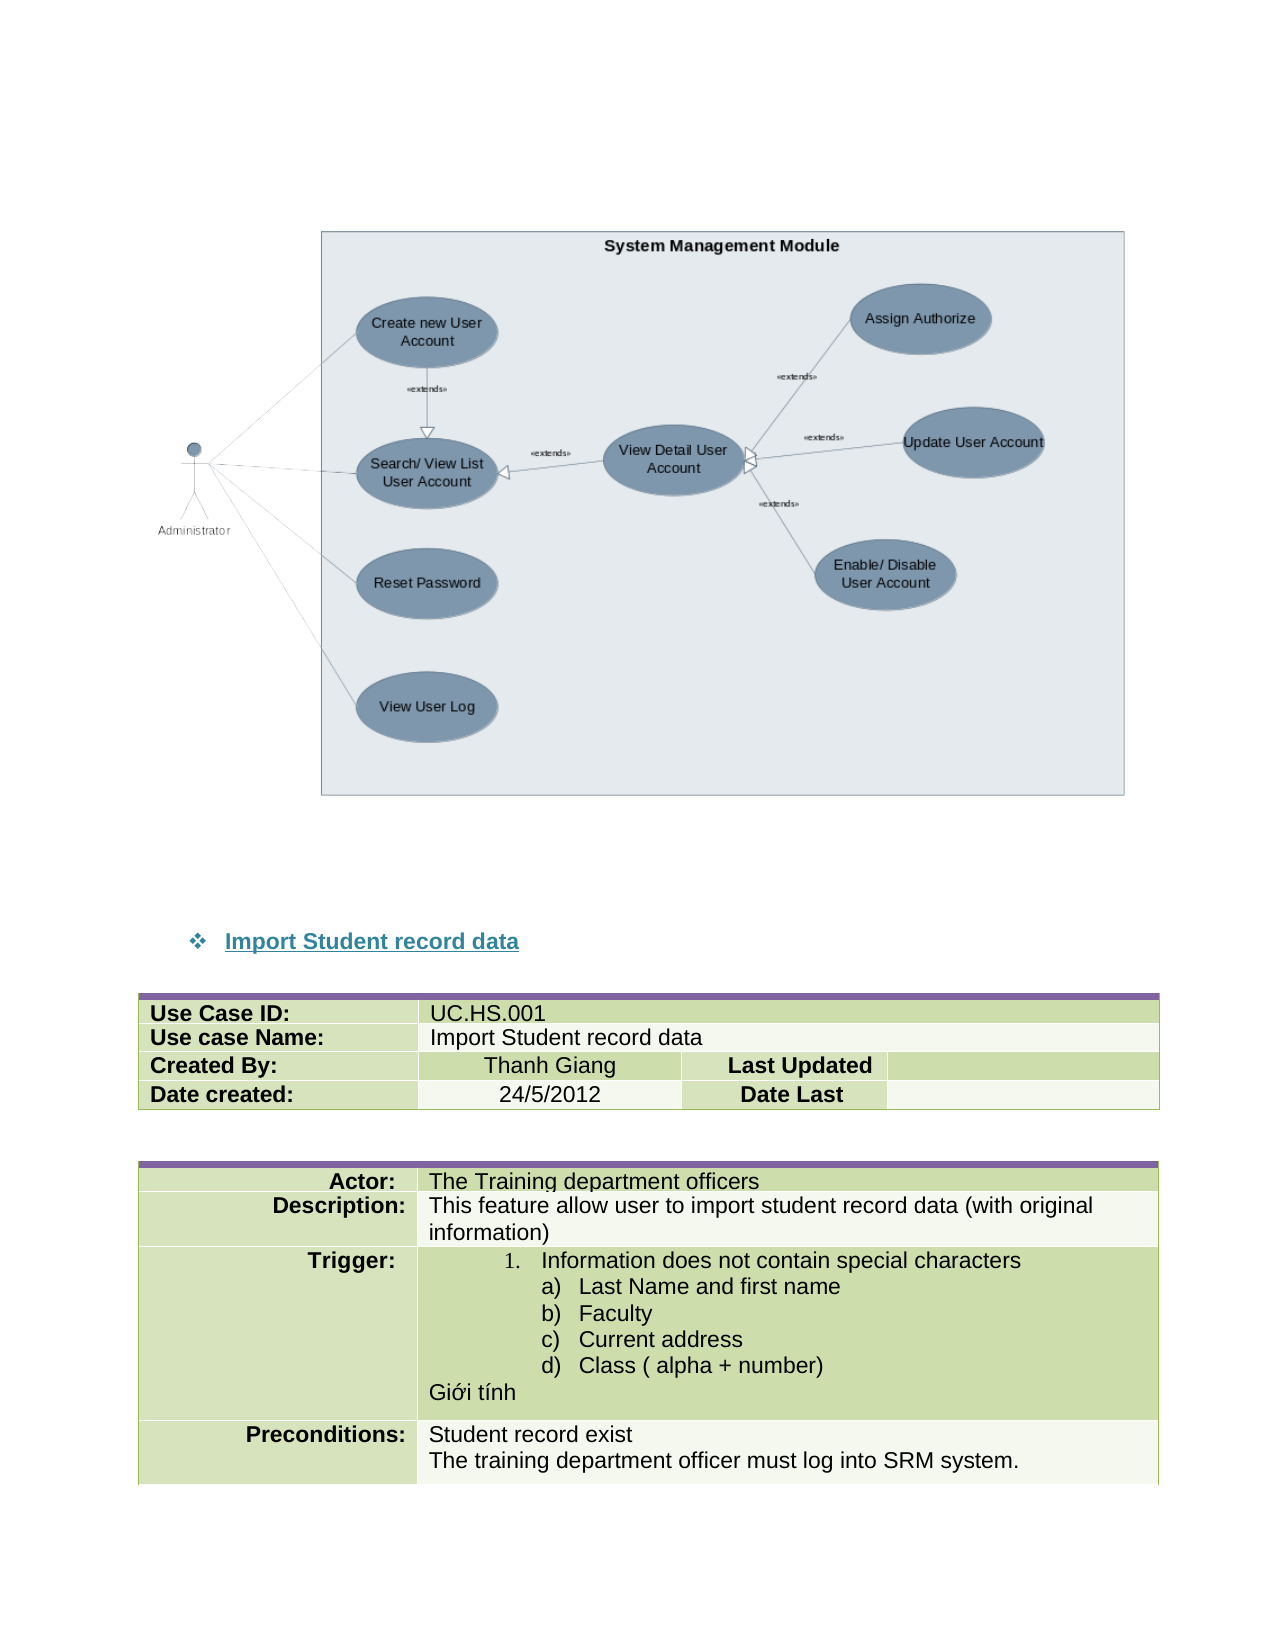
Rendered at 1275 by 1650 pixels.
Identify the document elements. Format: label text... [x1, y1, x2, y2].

table_cell Import Student record data [419, 1024, 1159, 1051]
table_cell Date created: [139, 1081, 418, 1109]
table_cell Preconditions: [139, 1421, 417, 1484]
table_cell Created By: [139, 1052, 418, 1080]
table_cell [888, 1081, 1159, 1109]
table_header The Training department officers [418, 1168, 1158, 1191]
table_cell [888, 1052, 1159, 1080]
table_header Actor: [139, 1168, 417, 1191]
table_header Use Case ID: [139, 1000, 418, 1023]
table_cell Use case Name: [139, 1024, 418, 1051]
table_cell 24/5/2012 [419, 1081, 681, 1109]
table_cell Information does not contain special characters Last Name and first name Faculty Current address Class ( alpha + number) Giới tính [418, 1247, 1158, 1420]
table_cell Student record exist The training department officer must log into SRM system. [418, 1421, 1158, 1484]
table_cell Description: [139, 1192, 417, 1246]
table_cell Trigger: [139, 1247, 417, 1420]
table_cell This feature allow user to import student record data (with original information) [418, 1192, 1158, 1246]
table_cell Date Last Updated: [682, 1081, 887, 1109]
subtitle Import Student record data [187, 928, 1125, 954]
table_header UC.HS.001 [419, 1000, 1159, 1023]
table_cell Thanh Giang [419, 1052, 681, 1080]
table_cell Last Updated By: [682, 1052, 887, 1080]
